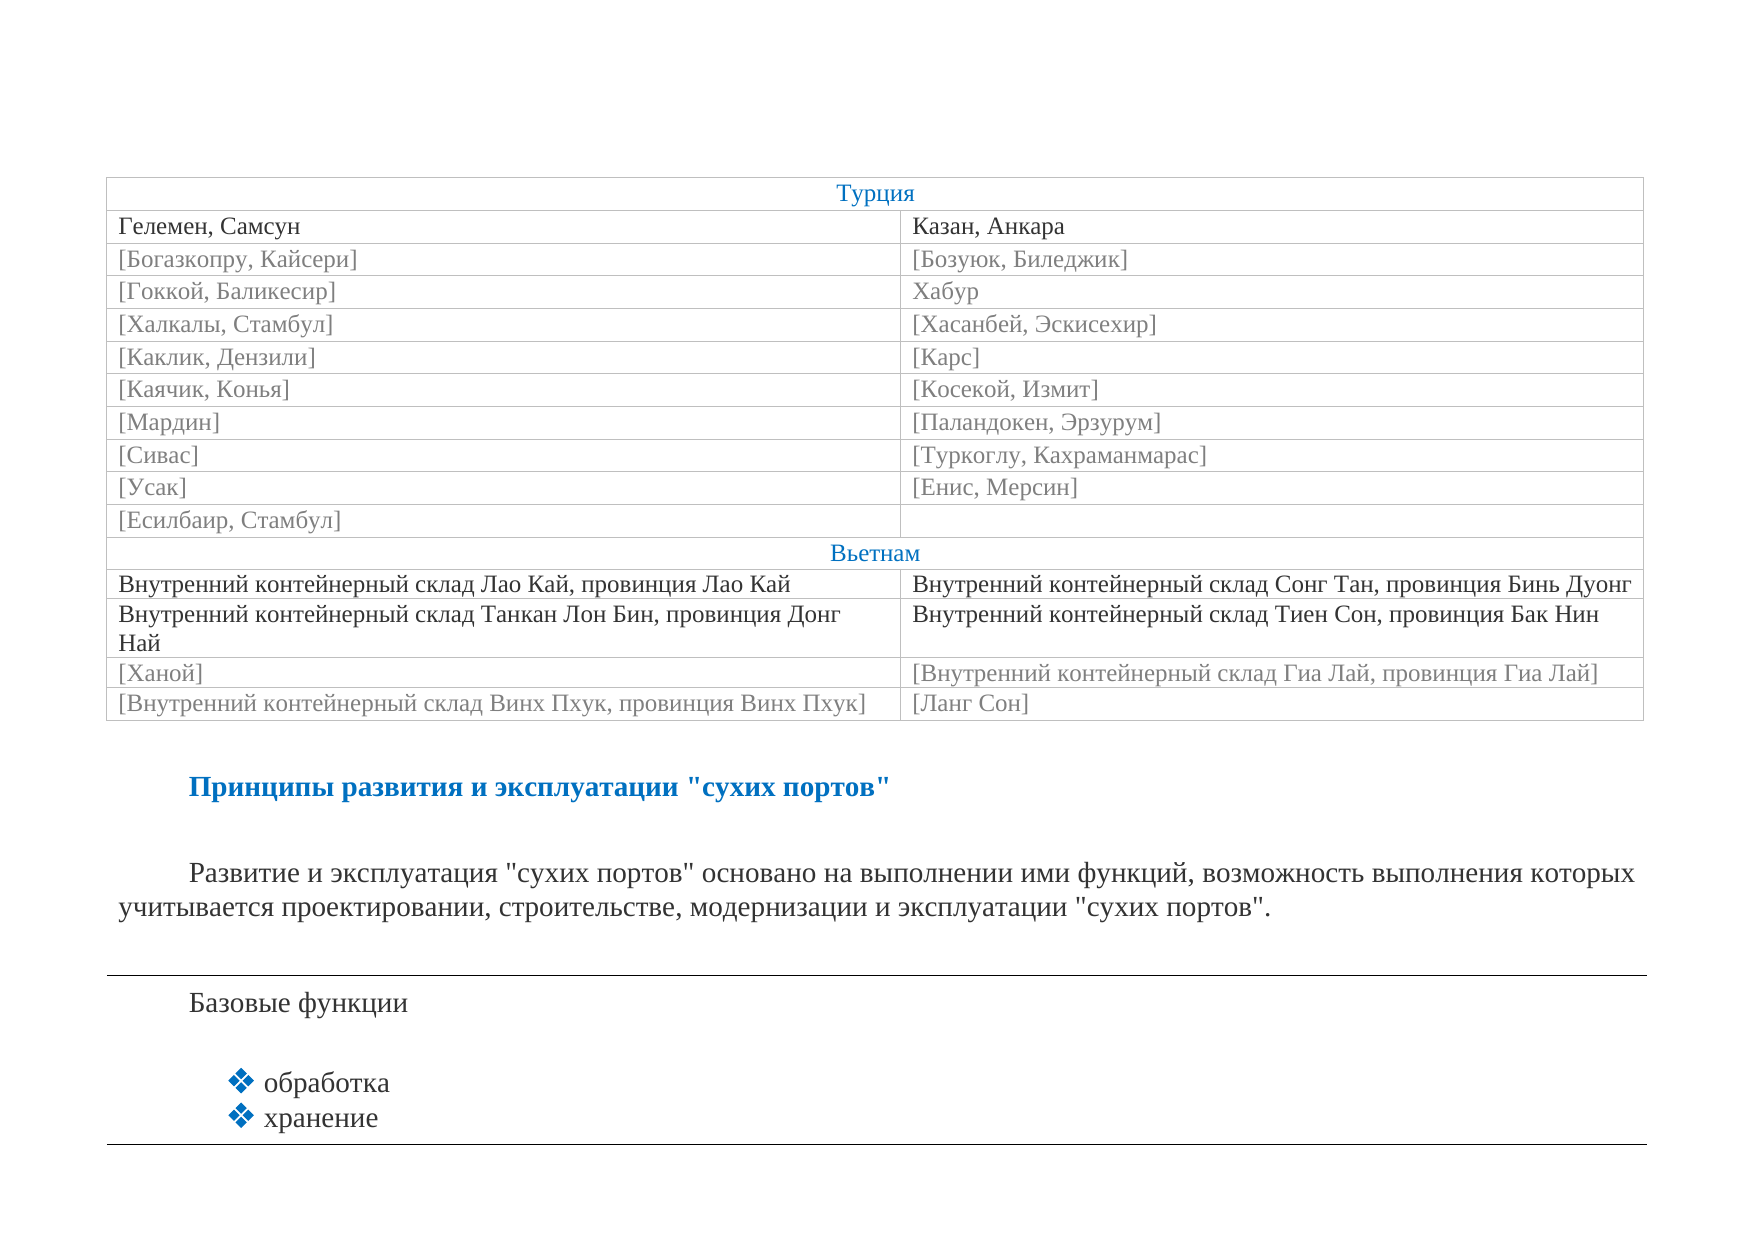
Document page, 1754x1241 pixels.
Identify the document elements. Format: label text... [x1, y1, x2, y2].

table_cell [Туркоглу, Кахраманмарас] [901, 440, 1643, 471]
table_cell [Внутренний контейнерный склад Гиа Лай, провинция Гиа Лай] [901, 658, 1643, 687]
table_cell Вьетнам [107, 538, 1643, 568]
table_cell [Ланг Сон] [901, 688, 1643, 719]
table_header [107, 976, 1647, 1144]
table_cell [Ханой] [107, 658, 900, 687]
table_cell [Карс] [901, 342, 1643, 373]
table_cell Турция [107, 178, 1643, 210]
table_cell [Сивас] [107, 440, 900, 471]
table_cell [Усак] [107, 472, 900, 504]
table_cell Хабур [901, 276, 1643, 308]
table_cell [Бозуюк, Биледжик] [901, 244, 1643, 275]
table_cell Гелемен, Самсун [107, 211, 900, 243]
table_cell [901, 505, 1643, 537]
table_cell [Мардин] [107, 407, 900, 439]
table_cell [Енис, Мерсин] [901, 472, 1643, 504]
table_cell [Паландокен, Эрзурум] [901, 407, 1643, 439]
table_cell [Косекой, Измит] [901, 374, 1643, 406]
text Развитие и эксплуатация "сухих портов" основано на выполнении ими функций, возможность выполнения которых учитывается проектировании, строительстве, модернизации и эксплуатации "сухих портов". [118, 855, 1636, 922]
table_cell [Есилбаир, Стамбул] [107, 505, 900, 537]
table_cell [Хасанбей, Эскисехир] [901, 309, 1643, 341]
table_cell [Внутренний контейнерный склад Винх Пхук, провинция Винх Пхук] [107, 688, 900, 719]
table_cell [Халкалы, Стамбул] [107, 309, 900, 341]
table_cell [Каячик, Конья] [107, 374, 900, 406]
table_cell [Богазкопру, Кайсери] [107, 244, 900, 275]
table_cell Казан, Анкара [901, 211, 1643, 243]
table_cell Внутренний контейнерный склад Сонг Тан, провинция Бинь Дуонг [901, 570, 1643, 598]
table_cell Внутренний контейнерный склад Лао Кай, провинция Лао Кай [107, 570, 900, 598]
table_cell [Каклик, Дензили] [107, 342, 900, 373]
table_cell Внутренний контейнерный склад Танкан Лон Бин, провинция Донг Най [107, 599, 900, 657]
text Принципы развития и эксплуатации "сухих портов" [188, 769, 1566, 803]
table_cell Внутренний контейнерный склад Тиен Сон, провинция Бак Нин [901, 599, 1643, 657]
table_cell [Гоккой, Баликесир] [107, 276, 900, 308]
